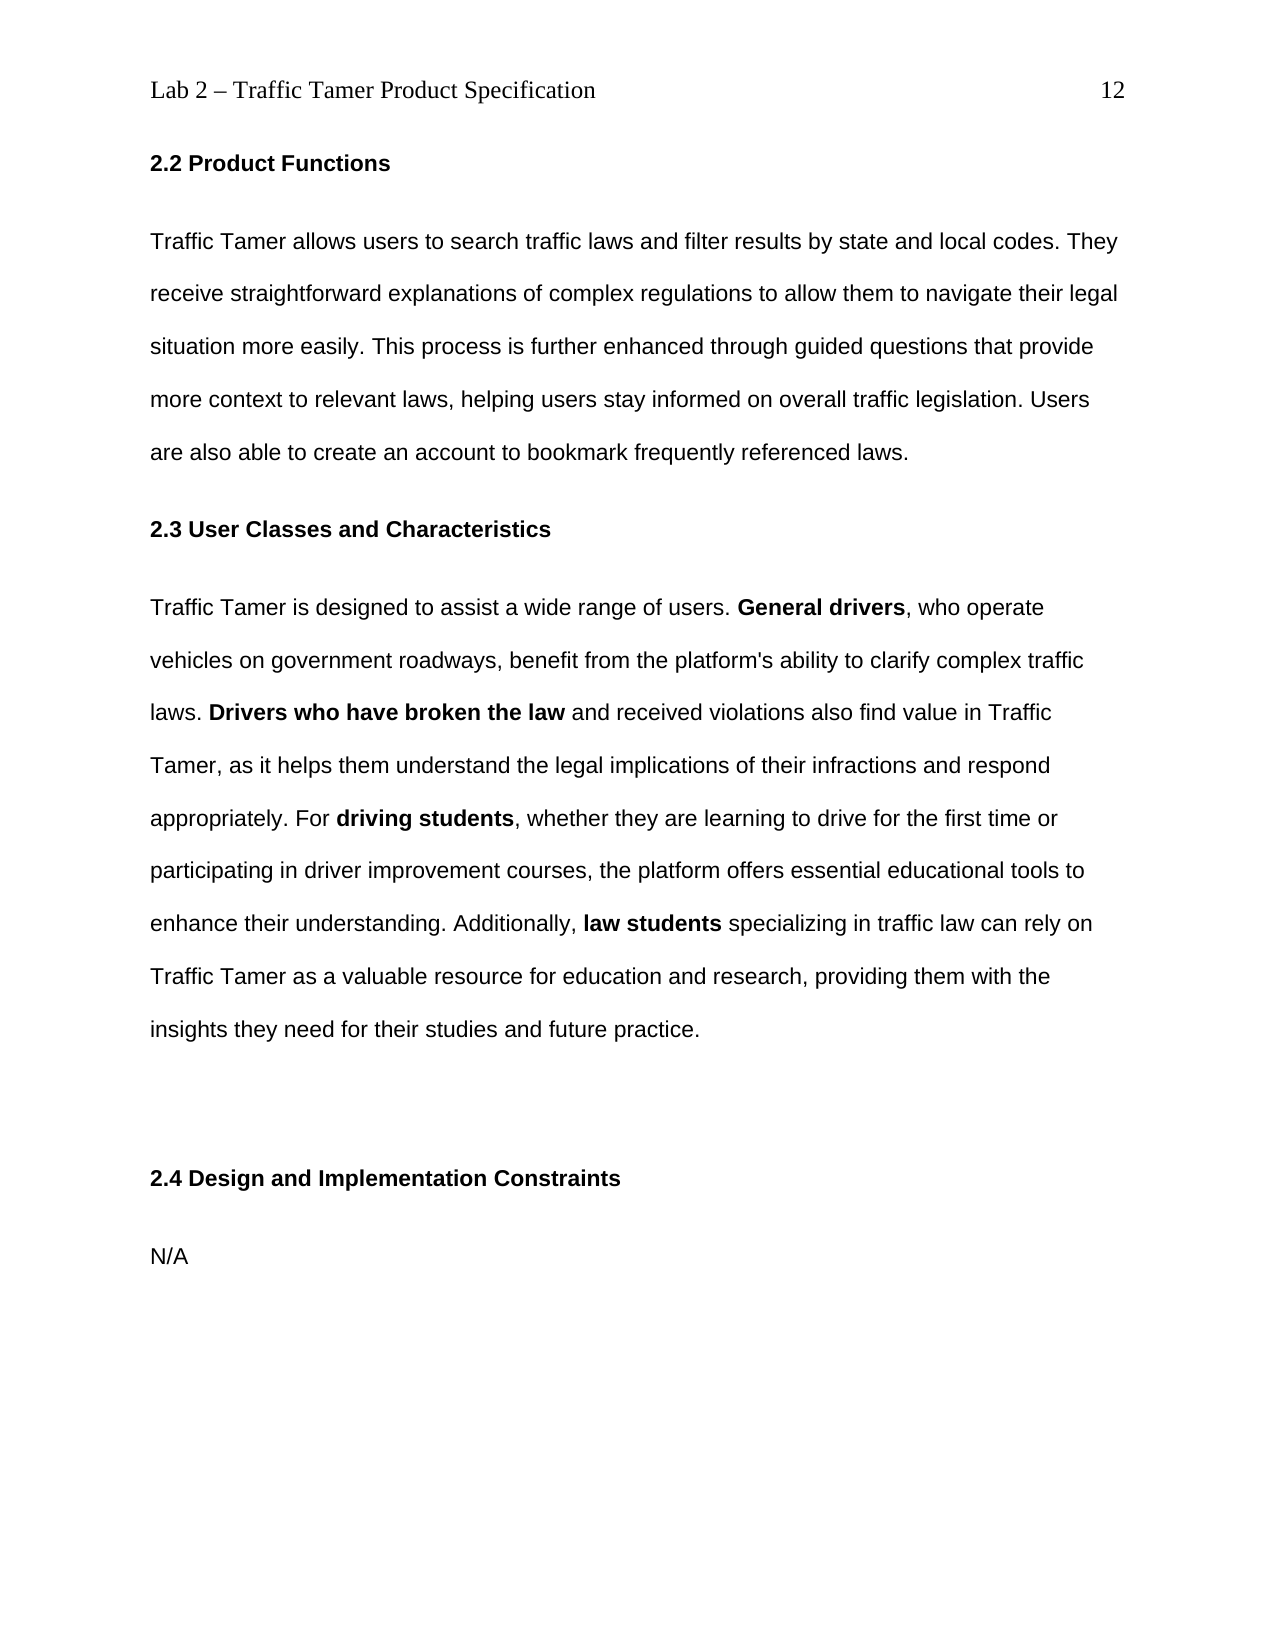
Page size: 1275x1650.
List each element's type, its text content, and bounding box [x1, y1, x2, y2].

subtitle 2.4 Design and Implementation Constraints [150, 1165, 1125, 1192]
text Traffic Tamer is designed to assist a wide range of users. General drivers, who operate vehicles on government roadways, benefit from the platform's ability to clarify complex traffic laws. Drivers who have broken the law and received violations also find value in Traffic Tamer, as it helps them understand the legal implications of their infractions and respond appropriately. For driving students, whether they are learning to drive for the first time or participating in driver improvement courses, the platform offers essential educational tools to enhance their understanding. Additionally, law students specializing in traffic law can rely on Traffic Tamer as a valuable resource for education and research, providing them with the insights they need for their studies and future practice. [150, 594, 1125, 1042]
text Traffic Tamer allows users to search traffic laws and filter results by state and local codes. They receive straightforward explanations of complex regulations to allow them to navigate their legal situation more easily. This process is further enhanced through guided questions that provide more context to relevant laws, helping users stay informed on overall traffic legislation. Users are also able to create an account to bookmark frequently referenced laws. [150, 228, 1125, 465]
subtitle 2.2 Product Functions [150, 150, 1125, 176]
text N/A [150, 1243, 1125, 1269]
subtitle 2.3 User Classes and Characteristics [150, 516, 1125, 543]
